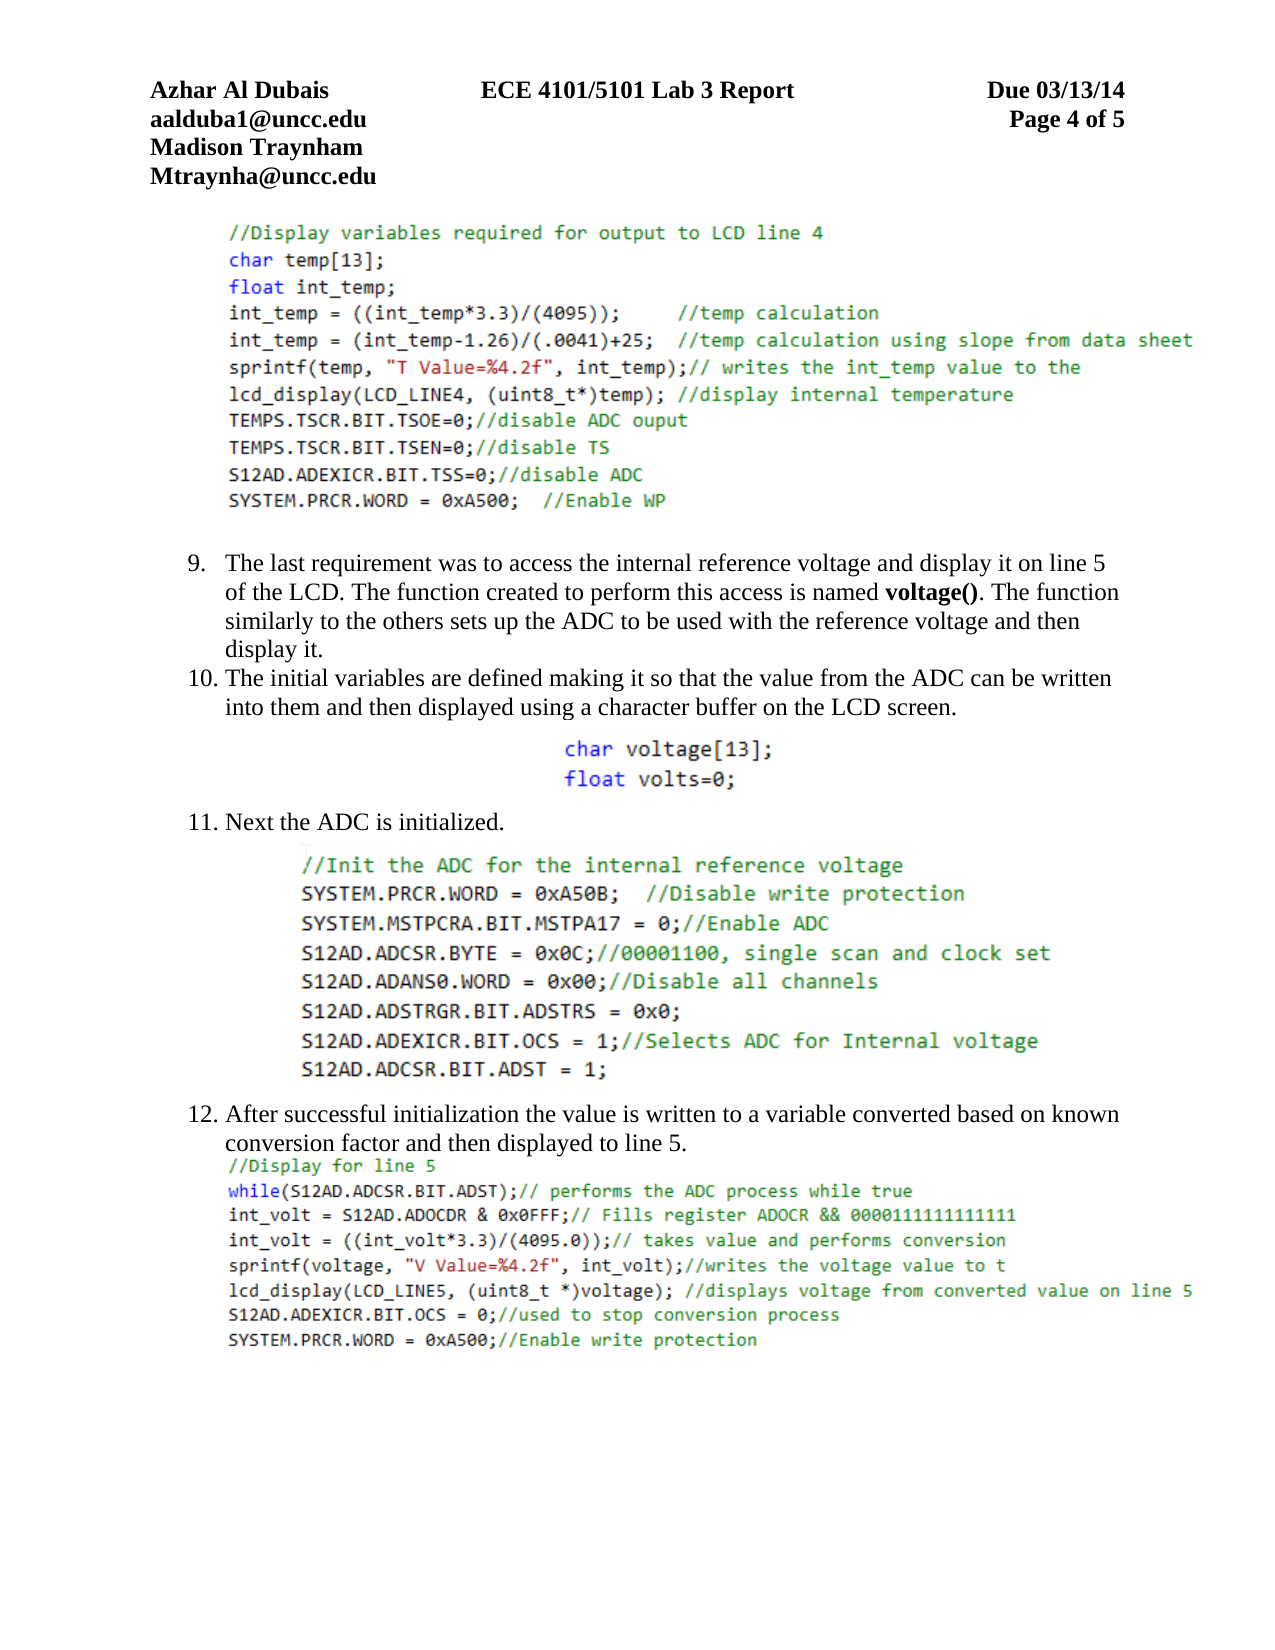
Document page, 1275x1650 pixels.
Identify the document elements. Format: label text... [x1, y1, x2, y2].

picture [557, 720, 793, 807]
picture [285, 835, 1065, 1100]
list The initial variables are defined making it so that the value from the ADC can be written into them and then displayed using a character buffer on the LCD screen. [187, 663, 1125, 721]
list The last requirement was to access the internal reference voltage and display it on line 5 of the LCD. The function created to perform this access is named voltage(). The function similarly to the others sets up the ADC to be used with the reference voltage and then display it. [187, 548, 1125, 663]
list Next the ADC is initialized. [187, 807, 1125, 835]
list After successful initialization the value is written to a variable converted based on known conversion factor and then displayed to line 5. [187, 1099, 1125, 1157]
picture [225, 1157, 1200, 1366]
picture [225, 218, 1200, 520]
